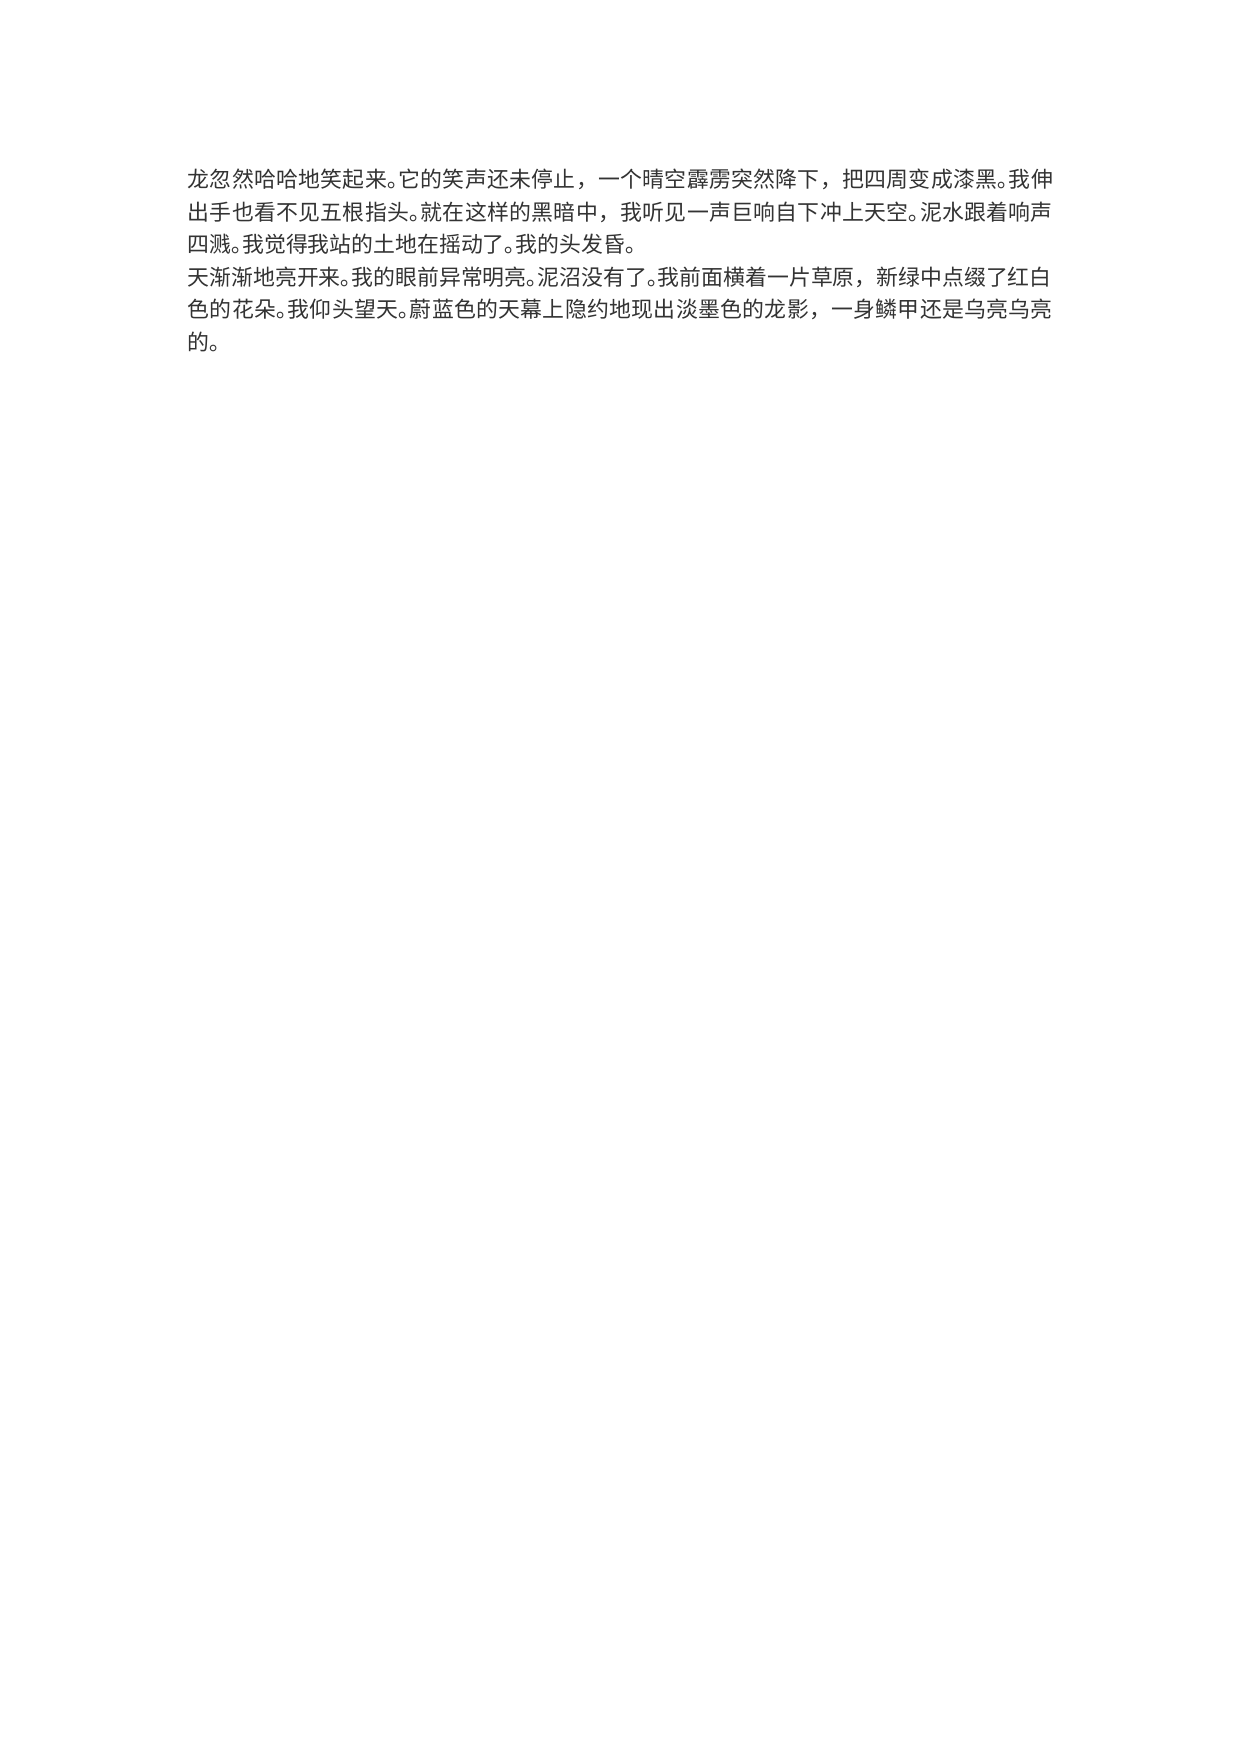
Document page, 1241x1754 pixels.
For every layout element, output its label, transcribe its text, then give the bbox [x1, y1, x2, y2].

text 天渐渐地亮开来｡我的眼前异常明亮｡泥沼没有了｡我前面横着一片草原，新绿中点缀了红白色的花朵｡我仰头望天｡蔚蓝色的天幕上隐约地现出淡墨色的龙影，一身鳞甲还是乌亮乌亮的｡ [187, 259, 1053, 357]
text 龙忽然哈哈地笑起来｡它的笑声还未停止，一个晴空霹雳突然降下，把四周变成漆黑｡我伸出手也看不见五根指头｡就在这样的黑暗中，我听见一声巨响自下冲上天空｡泥水跟着响声四溅｡我觉得我站的土地在摇动了｡我的头发昏｡ [187, 162, 1053, 259]
